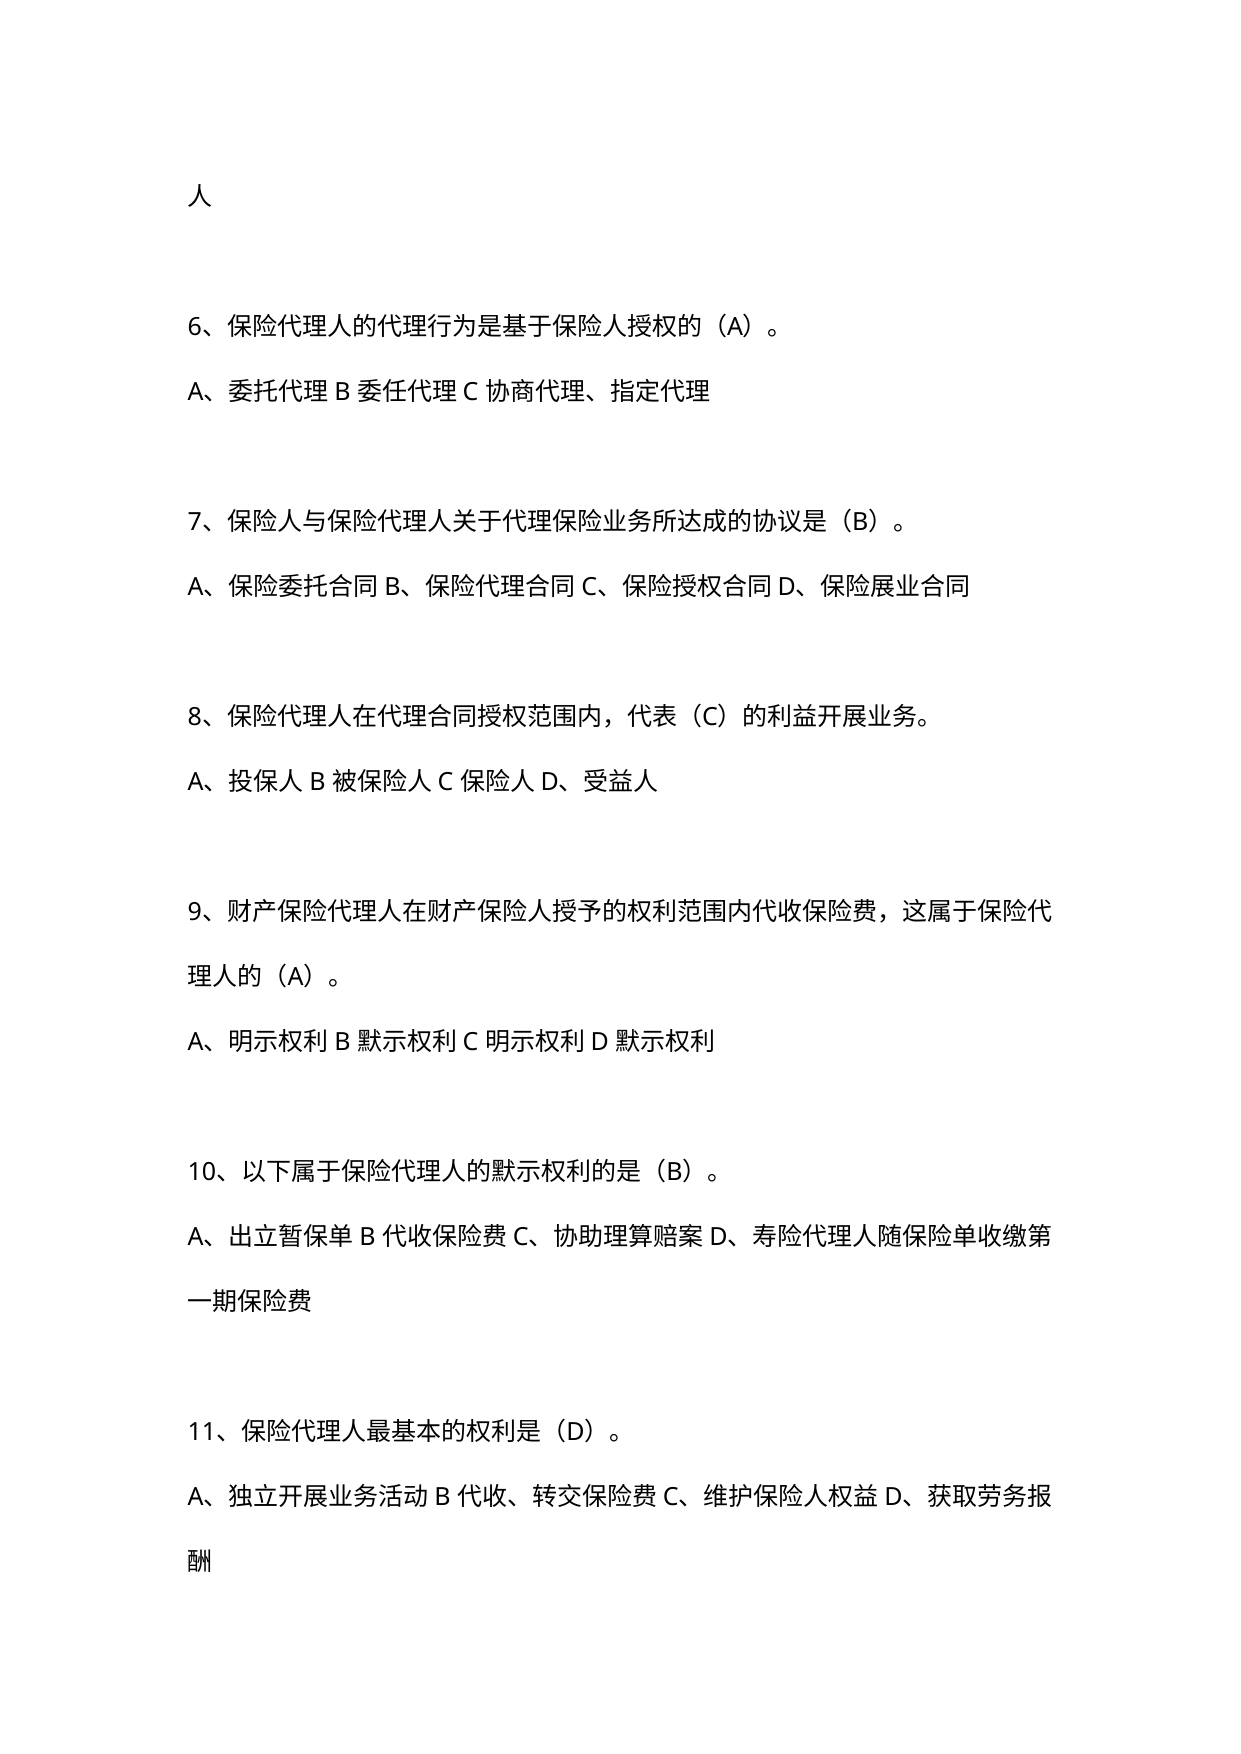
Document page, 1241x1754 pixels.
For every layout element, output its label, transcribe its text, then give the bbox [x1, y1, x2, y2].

text A、独立开展业务活动 B 代收、转交保险费 C、维护保险人权益 D、获取劳务报酬 [187, 1462, 1053, 1592]
text A、保险委托合同 B、保险代理合同 C、保险授权合同 D、保险展业合同 [187, 552, 1053, 617]
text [187, 162, 1053, 227]
text A、出立暂保单 B 代收保险费 C、协助理算赔案 D、寿险代理人随保险单收缴第一期保险费 [187, 1202, 1053, 1332]
text 6、保险代理人的代理行为是基于保险人授权的（A）。 [187, 292, 1053, 357]
text 7、保险人与保险代理人关于代理保险业务所达成的协议是（B）。 [187, 487, 1053, 552]
text 10、以下属于保险代理人的默示权利的是（B）。 [187, 1137, 1053, 1202]
text A、明示权利 B 默示权利 C 明示权利 D 默示权利 [187, 1007, 1053, 1072]
text 8、保险代理人在代理合同授权范围内，代表（C）的利益开展业务。 [187, 682, 1053, 747]
text A、投保人 B 被保险人 C 保险人 D、受益人 [187, 747, 1053, 812]
text 11、保险代理人最基本的权利是（D）。 [187, 1397, 1053, 1462]
text 9、财产保险代理人在财产保险人授予的权利范围内代收保险费，这属于保险代理人的（A）。 [187, 877, 1053, 1007]
text A、委托代理 B 委任代理 C 协商代理、指定代理 [187, 357, 1053, 422]
